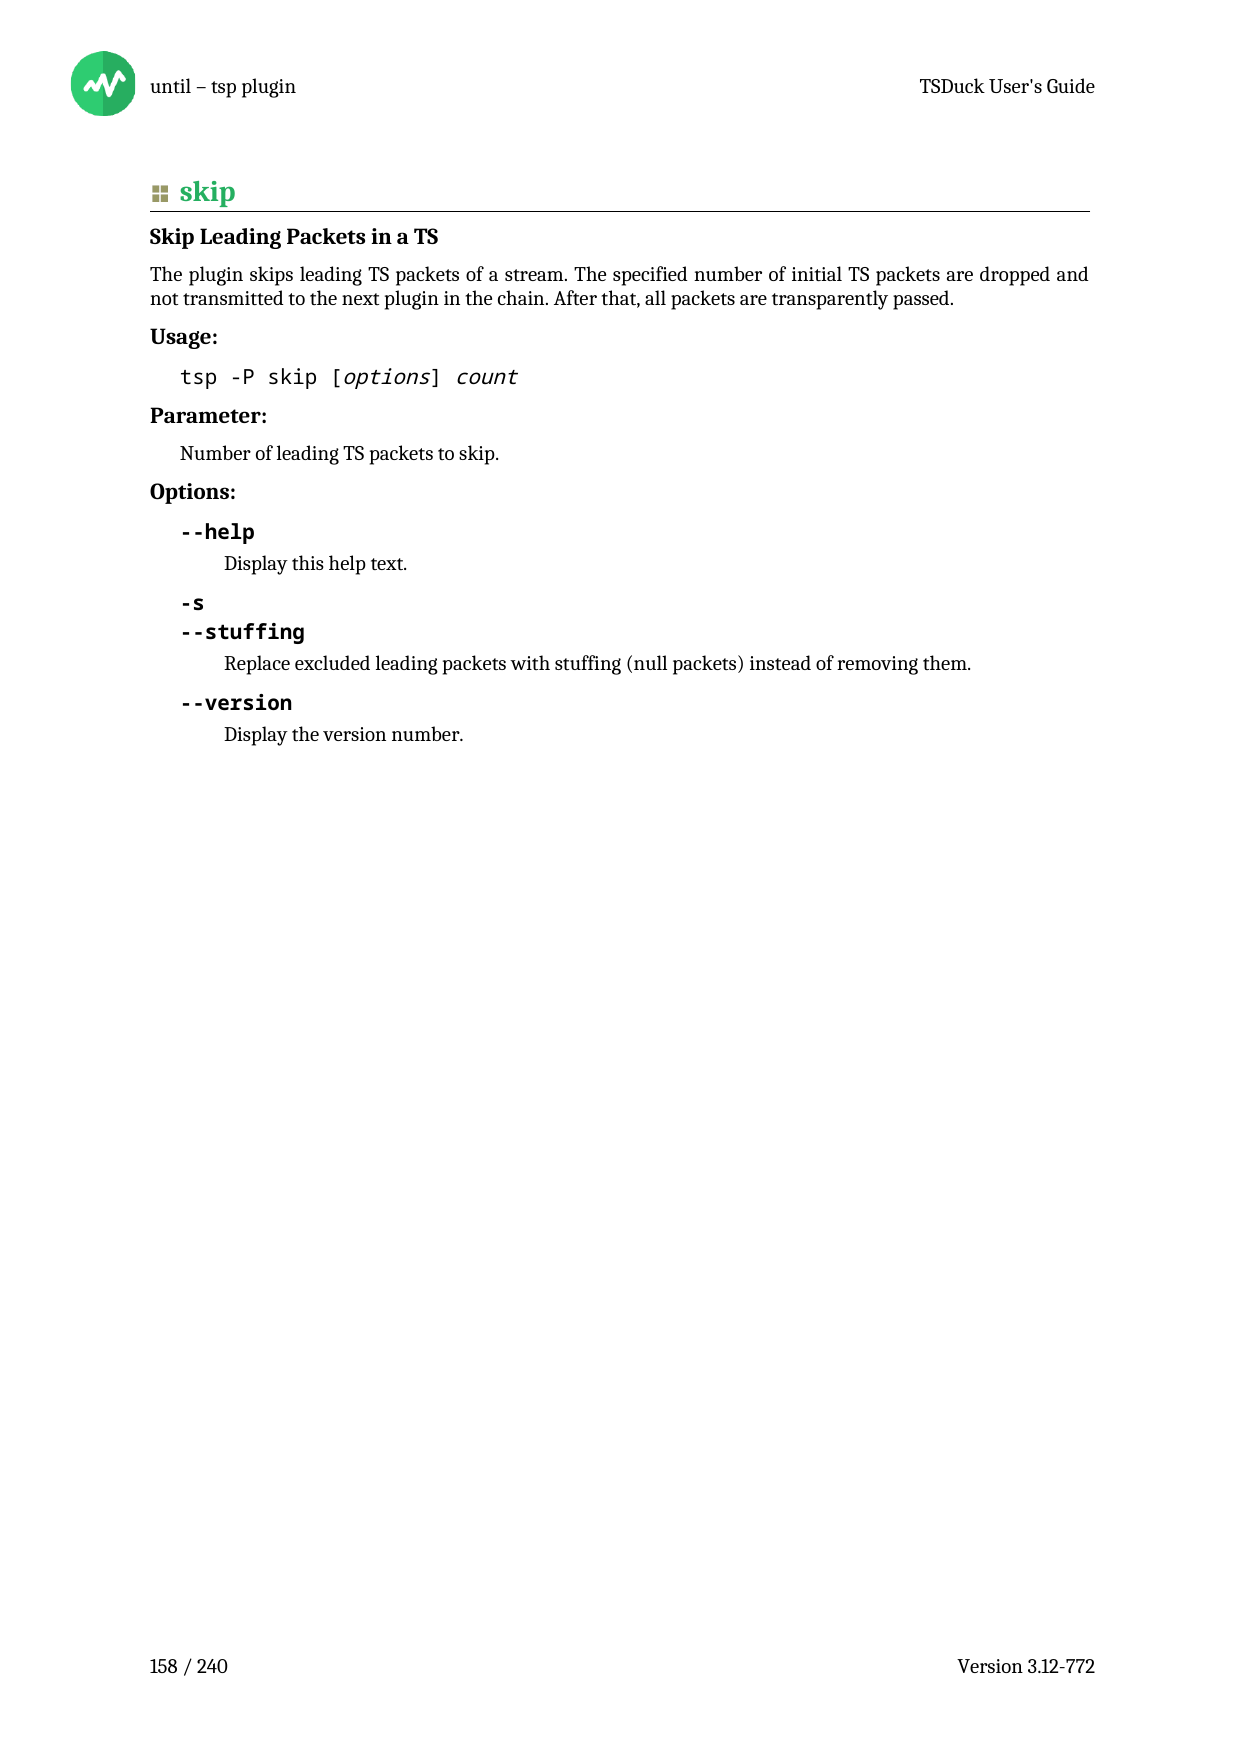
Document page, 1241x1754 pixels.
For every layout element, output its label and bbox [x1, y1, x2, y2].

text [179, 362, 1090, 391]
picture [70, 51, 136, 116]
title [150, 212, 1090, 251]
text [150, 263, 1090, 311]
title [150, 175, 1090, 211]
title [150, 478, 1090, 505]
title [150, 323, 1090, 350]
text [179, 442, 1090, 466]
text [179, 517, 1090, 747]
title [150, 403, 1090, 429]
picture [151, 184, 168, 202]
